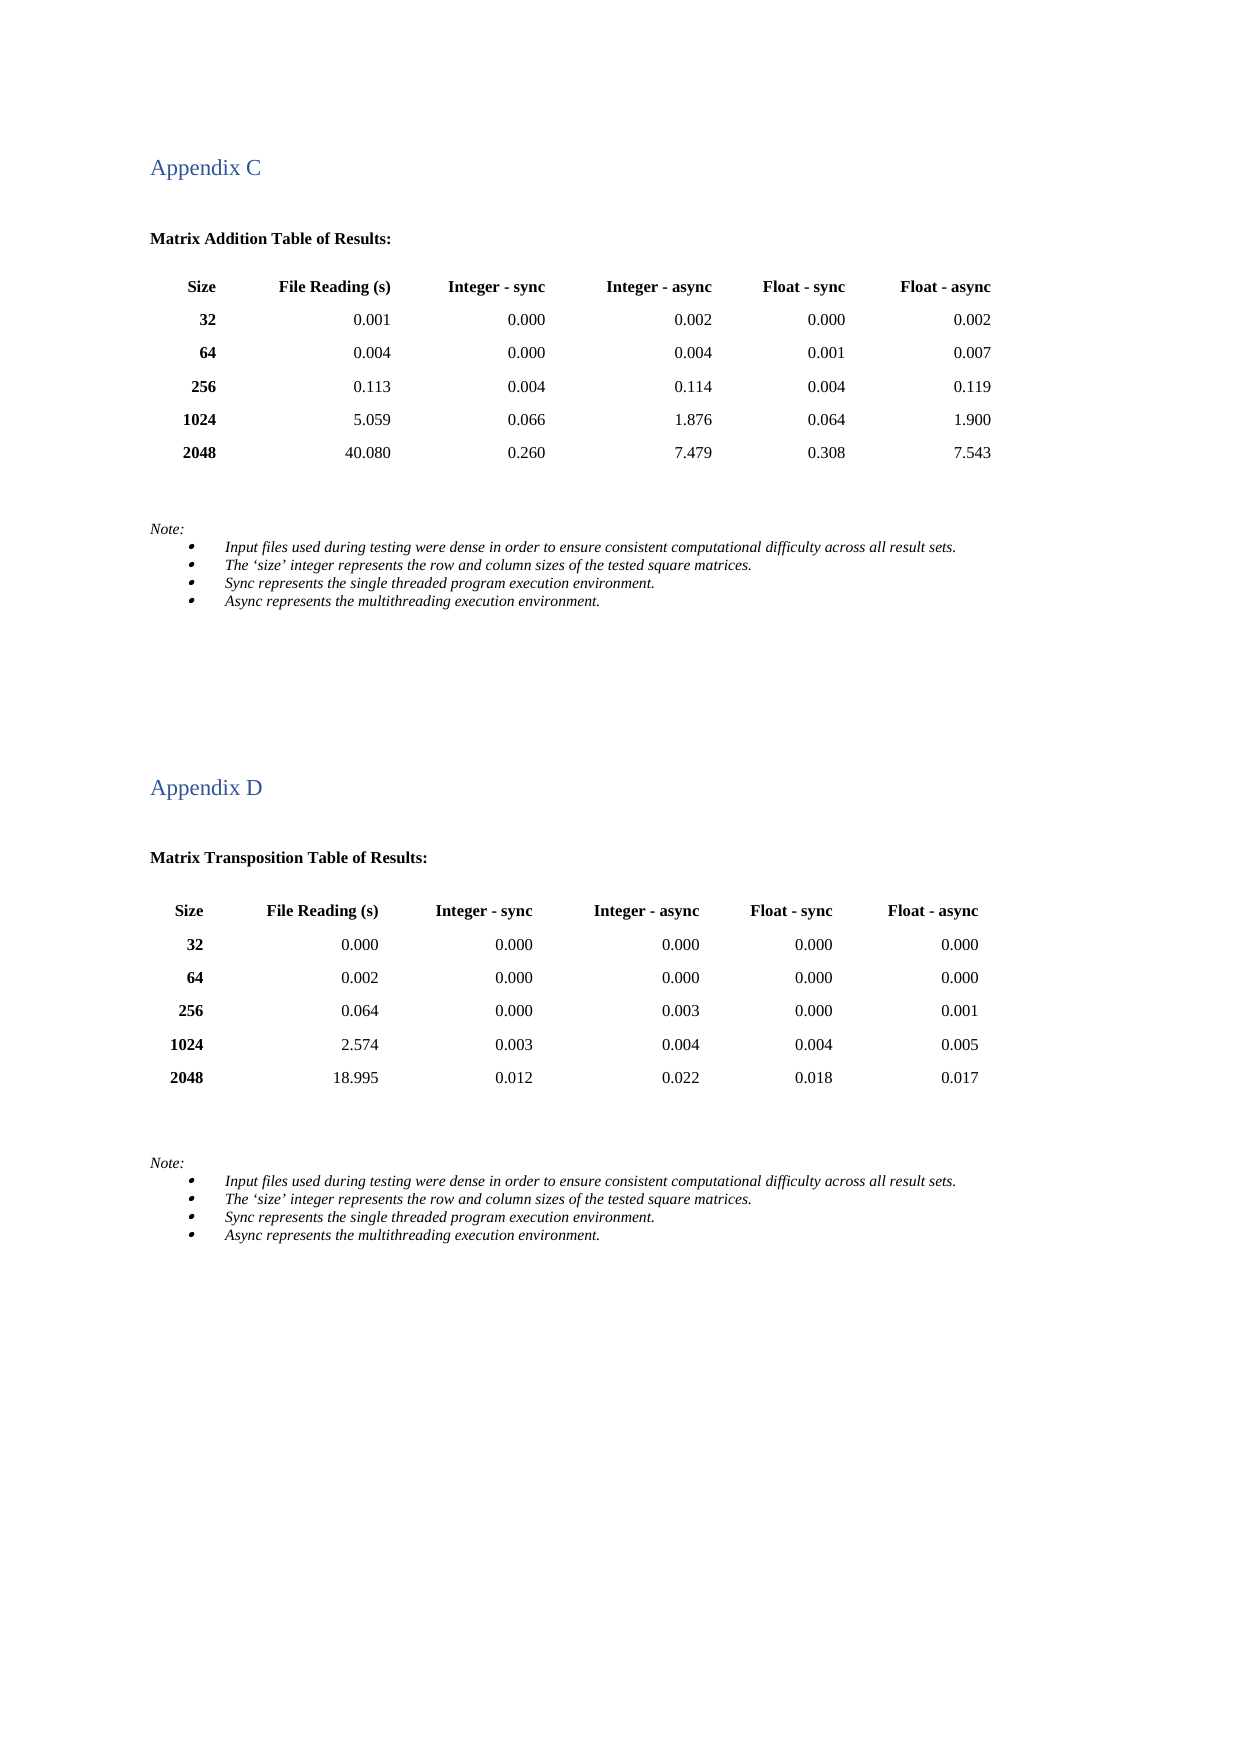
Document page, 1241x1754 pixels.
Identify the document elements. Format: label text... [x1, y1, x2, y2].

table_cell 0.000 [710, 954, 844, 987]
list Async represents the multithreading execution environment. [187, 1226, 1090, 1244]
table_header Float - async [844, 886, 989, 920]
table_header Integer - sync [390, 886, 544, 920]
table_cell 0.119 [856, 362, 1002, 396]
table_cell 0.000 [390, 954, 544, 987]
table_header Float - sync [723, 276, 856, 296]
list The ‘size’ integer represents the row and column sizes of the tested square matrices. [187, 1190, 1090, 1208]
table_cell 0.000 [402, 296, 556, 329]
table_cell 0.114 [556, 362, 723, 396]
table_cell 0.000 [402, 329, 556, 362]
table_cell 0.002 [856, 296, 1002, 329]
table_cell 0.000 [544, 920, 710, 954]
list Sync represents the single threaded program execution environment. [187, 573, 1090, 591]
table_header File Reading (s) [227, 276, 402, 296]
table_cell 0.007 [856, 329, 1002, 362]
table_cell 2048 [150, 429, 227, 462]
table_cell 32 [150, 296, 227, 329]
text Note: [150, 1154, 1090, 1172]
table_header Size [150, 886, 214, 920]
table_cell 40.080 [227, 429, 402, 462]
list Async represents the multithreading execution environment. [187, 591, 1090, 609]
table_cell 0.012 [390, 1054, 544, 1087]
text Matrix Transposition Table of Results: [150, 848, 1090, 867]
subtitle Appendix C [150, 154, 1090, 181]
table_cell 0.064 [723, 396, 856, 429]
table_cell 0.005 [844, 1020, 989, 1054]
table_cell 0.260 [402, 429, 556, 462]
table_header Integer - async [556, 276, 723, 296]
table_cell 0.000 [710, 987, 844, 1020]
table_cell 0.000 [390, 920, 544, 954]
table_cell 0.002 [556, 296, 723, 329]
table_header Integer - sync [402, 276, 556, 296]
table_cell 0.018 [710, 1054, 844, 1087]
table_cell 0.004 [710, 1020, 844, 1054]
table_cell 2048 [150, 1054, 214, 1087]
table_cell 0.000 [390, 987, 544, 1020]
table_cell 0.000 [544, 954, 710, 987]
table_cell 7.543 [856, 429, 1002, 462]
table_cell 0.001 [723, 329, 856, 362]
table_cell 0.003 [544, 987, 710, 1020]
table_cell 0.004 [402, 362, 556, 396]
table_cell 0.004 [723, 362, 856, 396]
table_cell 1.876 [556, 396, 723, 429]
table_cell 256 [150, 987, 214, 1020]
table_cell 0.308 [723, 429, 856, 462]
table_cell 18.995 [215, 1054, 389, 1087]
table_cell 0.000 [844, 920, 989, 954]
list Input files used during testing were dense in order to ensure consistent computational difficulty across all result sets. [187, 538, 1090, 556]
table_cell 0.064 [215, 987, 389, 1020]
table_cell 0.000 [710, 920, 844, 954]
table_cell 0.004 [556, 329, 723, 362]
table_cell 1024 [150, 396, 227, 429]
table_cell 64 [150, 329, 227, 362]
table_cell 0.001 [844, 987, 989, 1020]
table_cell 1024 [150, 1020, 214, 1054]
table_cell 0.022 [544, 1054, 710, 1087]
table_header Integer - async [544, 886, 710, 920]
table_cell 0.004 [544, 1020, 710, 1054]
table_cell 0.066 [402, 396, 556, 429]
table_cell 0.000 [723, 296, 856, 329]
subtitle Appendix D [150, 774, 1090, 800]
table_cell 7.479 [556, 429, 723, 462]
table_cell 2.574 [215, 1020, 389, 1054]
table_header Float - sync [710, 886, 844, 920]
table_cell 0.001 [227, 296, 402, 329]
table_cell 1.900 [856, 396, 1002, 429]
table_cell 256 [150, 362, 227, 396]
table_cell 0.000 [844, 954, 989, 987]
table_header Size [150, 276, 227, 296]
list Input files used during testing were dense in order to ensure consistent computational difficulty across all result sets. [187, 1172, 1090, 1190]
table_header File Reading (s) [215, 886, 389, 920]
list Sync represents the single threaded program execution environment. [187, 1208, 1090, 1226]
table_cell 5.059 [227, 396, 402, 429]
table_cell 0.113 [227, 362, 402, 396]
table_cell 64 [150, 954, 214, 987]
table_cell 0.002 [215, 954, 389, 987]
table_cell 0.004 [227, 329, 402, 362]
text Matrix Addition Table of Results: [150, 228, 1090, 248]
table_cell 0.000 [215, 920, 389, 954]
table_header Float - async [856, 276, 1002, 296]
table_cell 32 [150, 920, 214, 954]
list The ‘size’ integer represents the row and column sizes of the tested square matrices. [187, 556, 1090, 573]
text Note: [150, 520, 1090, 538]
table_cell 0.017 [844, 1054, 989, 1087]
table_cell 0.003 [390, 1020, 544, 1054]
